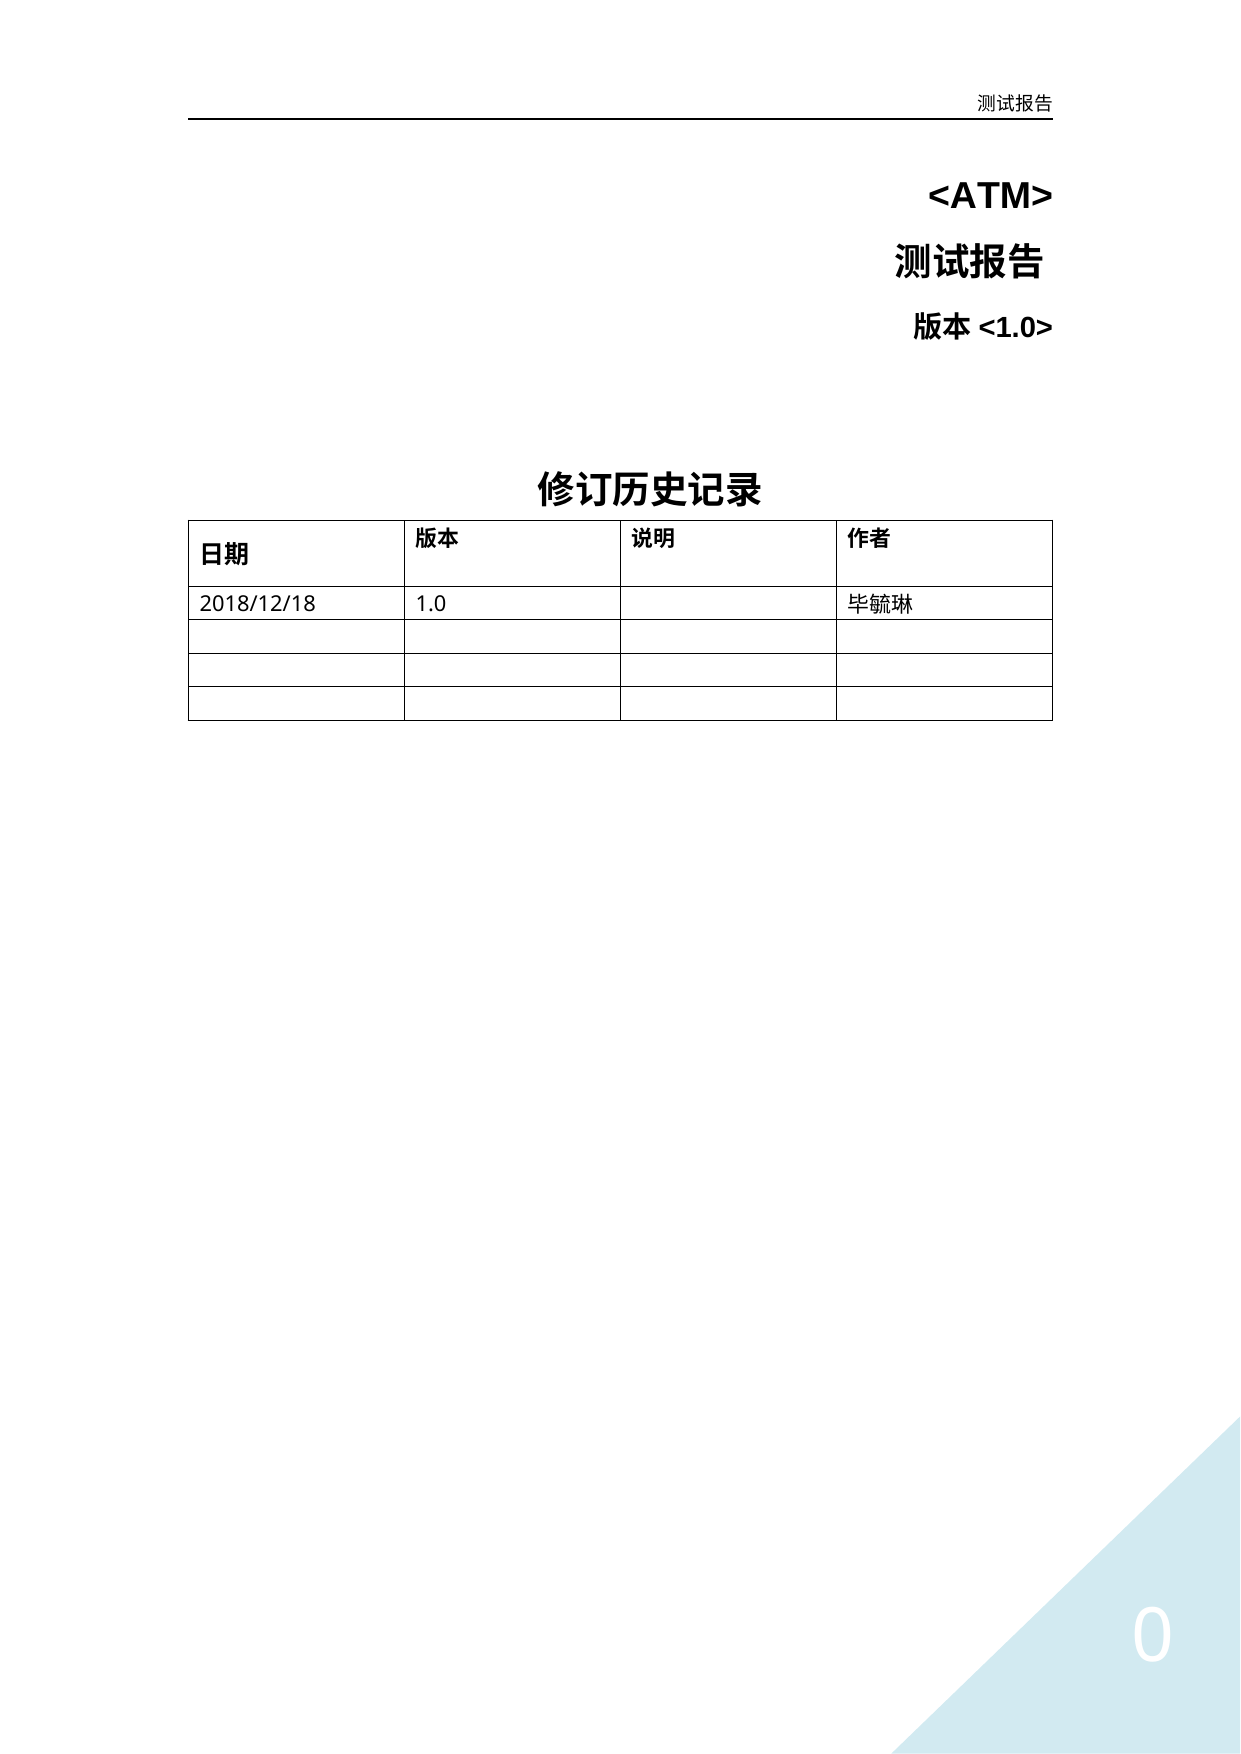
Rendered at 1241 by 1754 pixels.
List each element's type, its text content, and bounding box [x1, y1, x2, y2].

table_cell [189, 654, 404, 686]
table_cell [621, 587, 836, 619]
table_cell [189, 620, 404, 653]
table_cell [405, 620, 620, 653]
table_header 说明 [621, 521, 836, 586]
table_cell [621, 654, 836, 686]
table_cell [405, 687, 620, 720]
table_cell [189, 687, 404, 720]
table_cell 毕毓琳 [837, 587, 1052, 619]
table_header 日期 [189, 521, 404, 586]
table_cell [621, 687, 836, 720]
text 测试报告 [187, 227, 1053, 292]
table_header 作者 [837, 521, 1052, 586]
table_cell [405, 654, 620, 686]
table_cell [837, 620, 1052, 653]
text <ATM> [187, 162, 1053, 227]
text 修订历史记录 [494, 454, 1053, 519]
table_cell [837, 687, 1052, 720]
table_cell 1.0 [405, 587, 620, 619]
table_cell [621, 620, 836, 653]
table_cell [837, 654, 1052, 686]
table_cell 2018/12/18 [189, 587, 404, 619]
table_header 版本 [405, 521, 620, 586]
text 版本 <1.0> [187, 292, 1053, 357]
